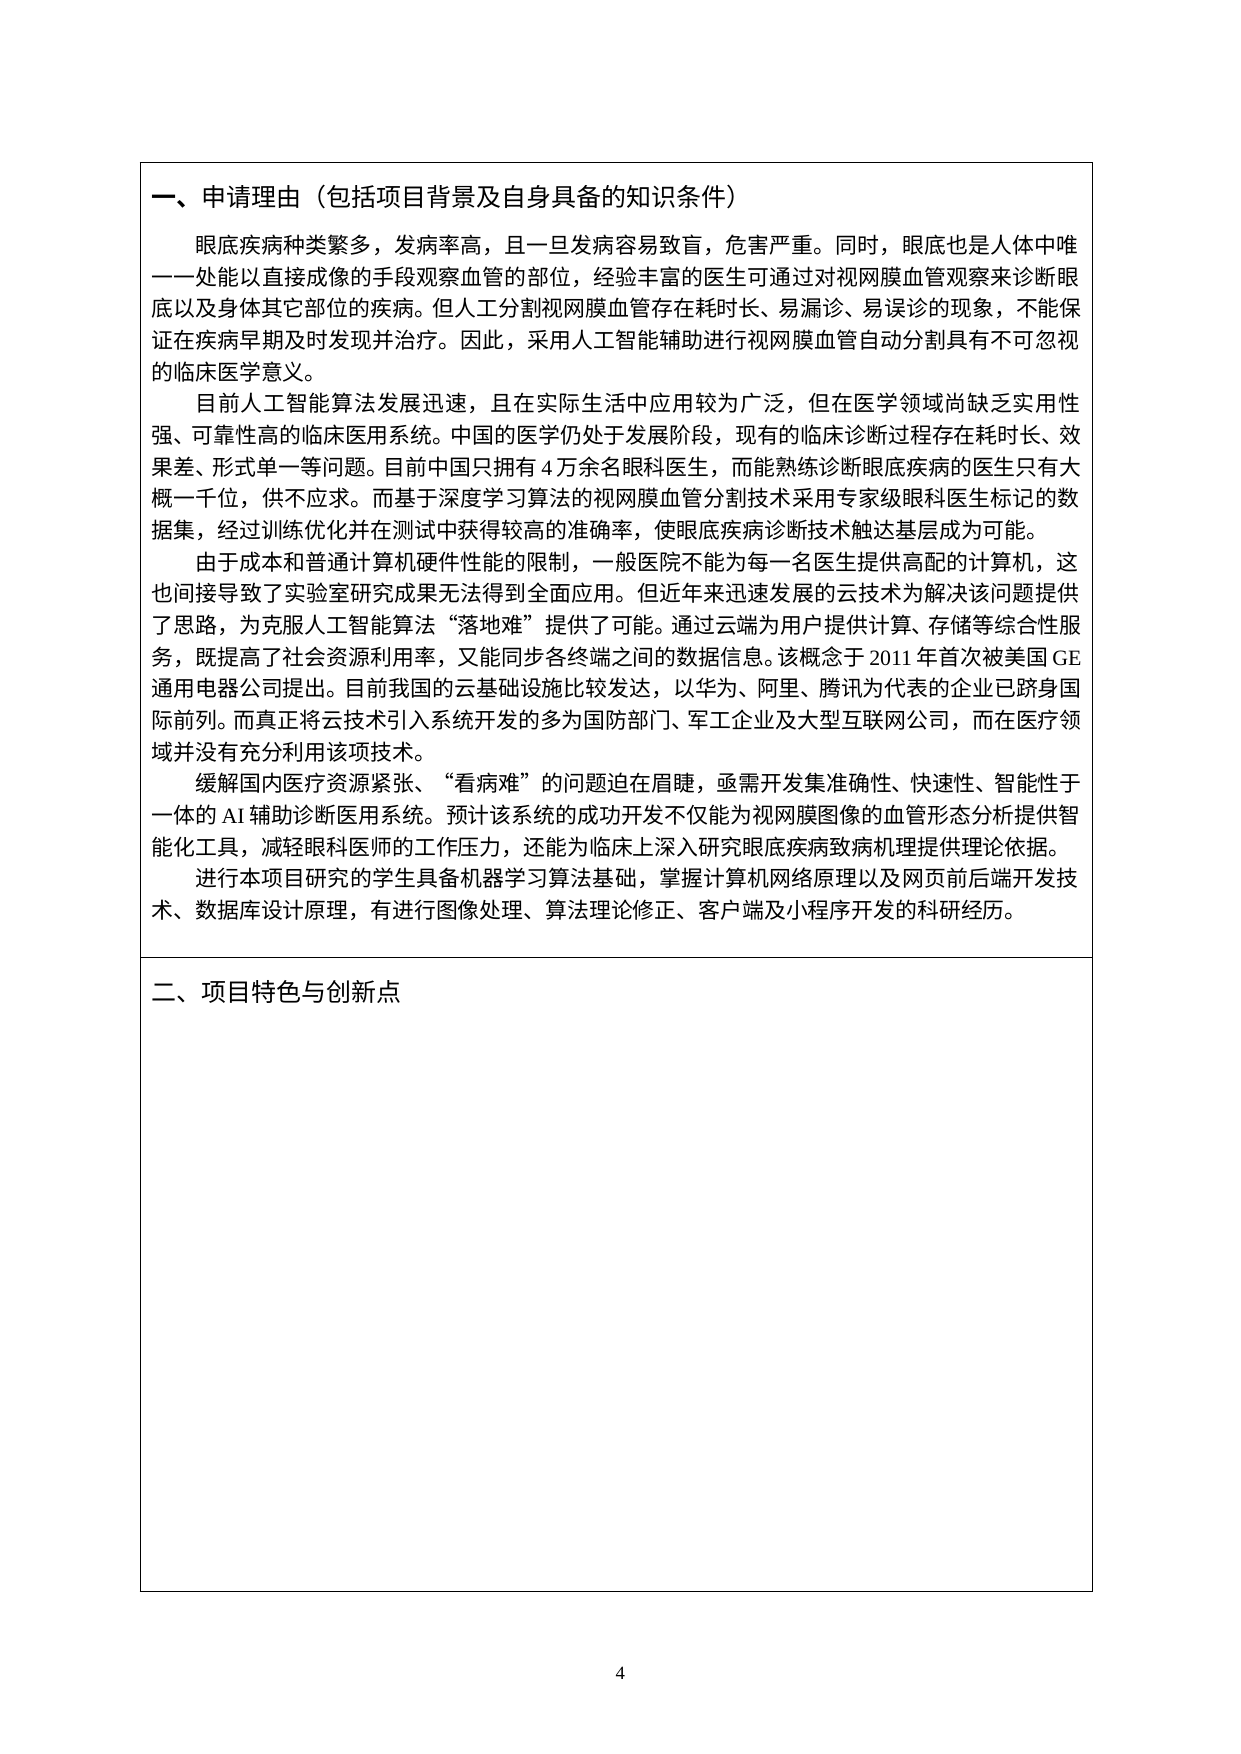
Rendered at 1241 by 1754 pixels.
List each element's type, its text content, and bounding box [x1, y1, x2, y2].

table_cell 一、申请理由（包括项目背景及自身具备的知识条件） 眼底疾病种类繁多，发病率高，且一旦发病容易致盲，危害严重。同时，眼底也是人体中唯一一处能以直接成像的手段观察血管的部位，经验丰富的医生可通过对视网膜血管观察来诊断眼底以及身体其它部位的疾病。但人工分割视网膜血管存在耗时长、易漏诊、易误诊的现象，不能保证在疾病早期及时发现并治疗。因此，采用人工智能辅助进行视网膜血管自动分割具有不可忽视的临床医学意义。 目前人工智能算法发展迅速，且在实际生活中应用较为广泛，但在医学领域尚缺乏实用性强、可靠性高的临床医用系统。中国的医学仍处于发展阶段，现有的临床诊断过程存在耗时长、效果差、形式单一等问题。目前中国只拥有4万余名眼科医生，而能熟练诊断眼底疾病的医生只有大概一千位，供不应求。而基于深度学习算法的视网膜血管分割技术采用专家级眼科医生标记的数据集，经过训练优化并在测试中获得较高的准确率，使眼底疾病诊断技术触达基层成为可能。 由于成本和普通计算机硬件性能的限制，一般医院不能为每一名医生提供高配的计算机，这也间接导致了实验室研究成果无法得到全面应用。但近年来迅速发展的云技术为解决该问题提供了思路，为克服人工智能算法“落地难”提供了可能。通过云端为用户提供计算、存储等综合性服务，既提高了社会资源利用率，又能同步各终端之间的数据信息。该概念于2011年首次被美国GE 通用电器公司提出。目前我国的云基础设施比较发达，以华为、阿里、腾讯为代表的企业已跻身国际前列。而真正将云技术引入系统开发的多为国防部门、军工企业及大型互联网公司，而在医疗领域并没有充分利用该项技术。 缓解国内医疗资源紧张、“看病难”的问题迫在眉睫，亟需开发集准确性、快速性、智能性于一体的AI辅助诊断医用系统。预计该系统的成功开发不仅能为视网膜图像的血管形态分析提供智能化工具，减轻眼科医师的工作压力，还能为临床上深入研究眼底疾病致病机理提供理论依据。 进行本项目研究的学生具备机器学习算法基础，掌握计算机网络原理以及网页前后端开发技术、数据库设计原理，有进行图像处理、算法理论修正、客户端及小程序开发的科研经历。 [141, 163, 1092, 988]
